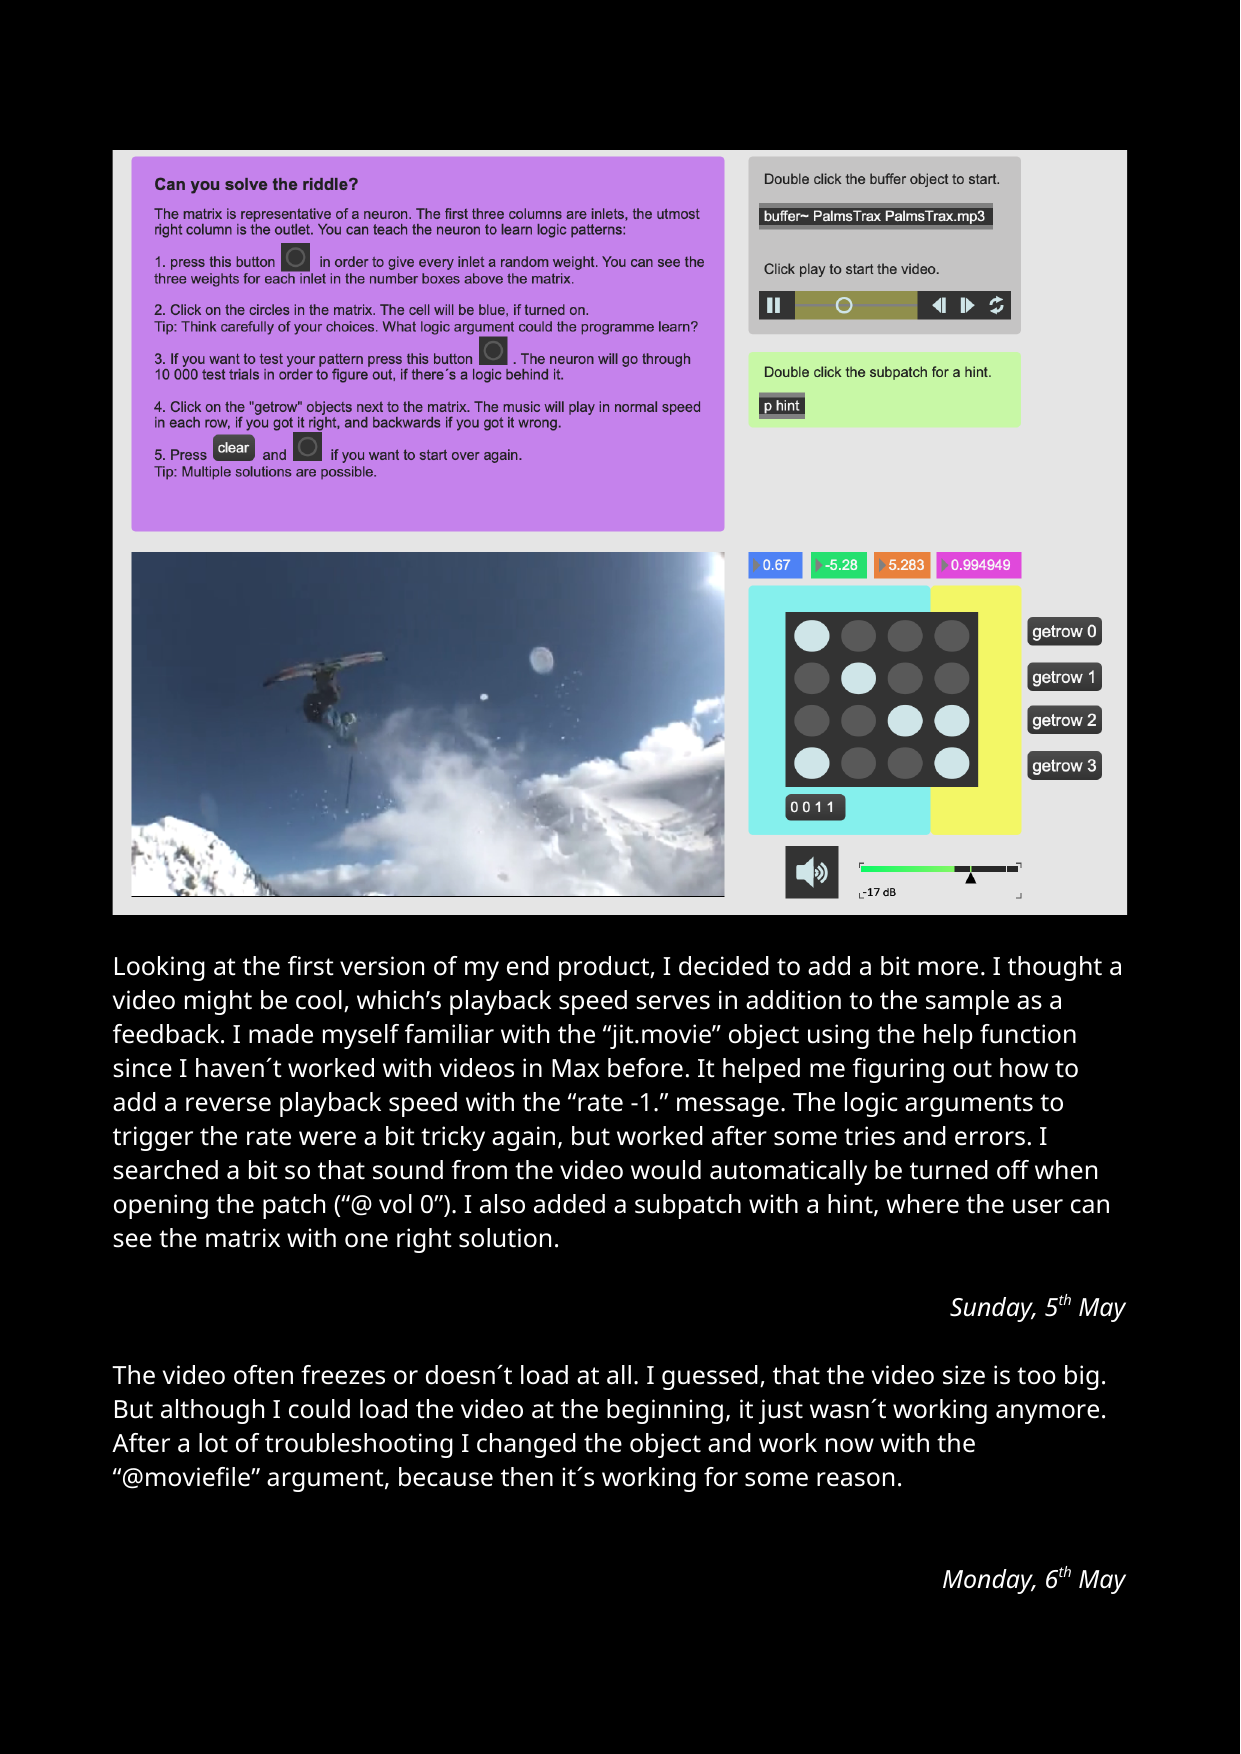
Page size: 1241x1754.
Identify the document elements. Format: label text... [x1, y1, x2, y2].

text Monday, 6th May [112, 1562, 1128, 1596]
picture [112, 150, 1128, 915]
text Sunday, 5th May [112, 1289, 1128, 1323]
text The video often freezes or doesn´t load at all. I guessed, that the video size is too big. But although I could load the video at the beginning, it just wasn´t working anymore. After a lot of troubleshooting I changed the object and work now with the “@moviefile” argument, because then it´s working for some reason. [112, 1357, 1128, 1493]
text Looking at the first version of my end product, I decided to add a bit more. I thought a video might be cool, which’s playback speed serves in addition to the sample as a feedback. I made myself familiar with the “jit.movie” object using the help function since I haven´t worked with videos in Max before. It helped me figuring out how to add a reverse playback speed with the “rate -1.” message. The logic arguments to trigger the rate were a bit tricky again, but worked after some tries and errors. I searched a bit so that sound from the video would automatically be turned off when opening the patch (“@ vol 0”). I also added a subpatch with a hint, where the user can see the matrix with one right solution. [112, 948, 1128, 1255]
